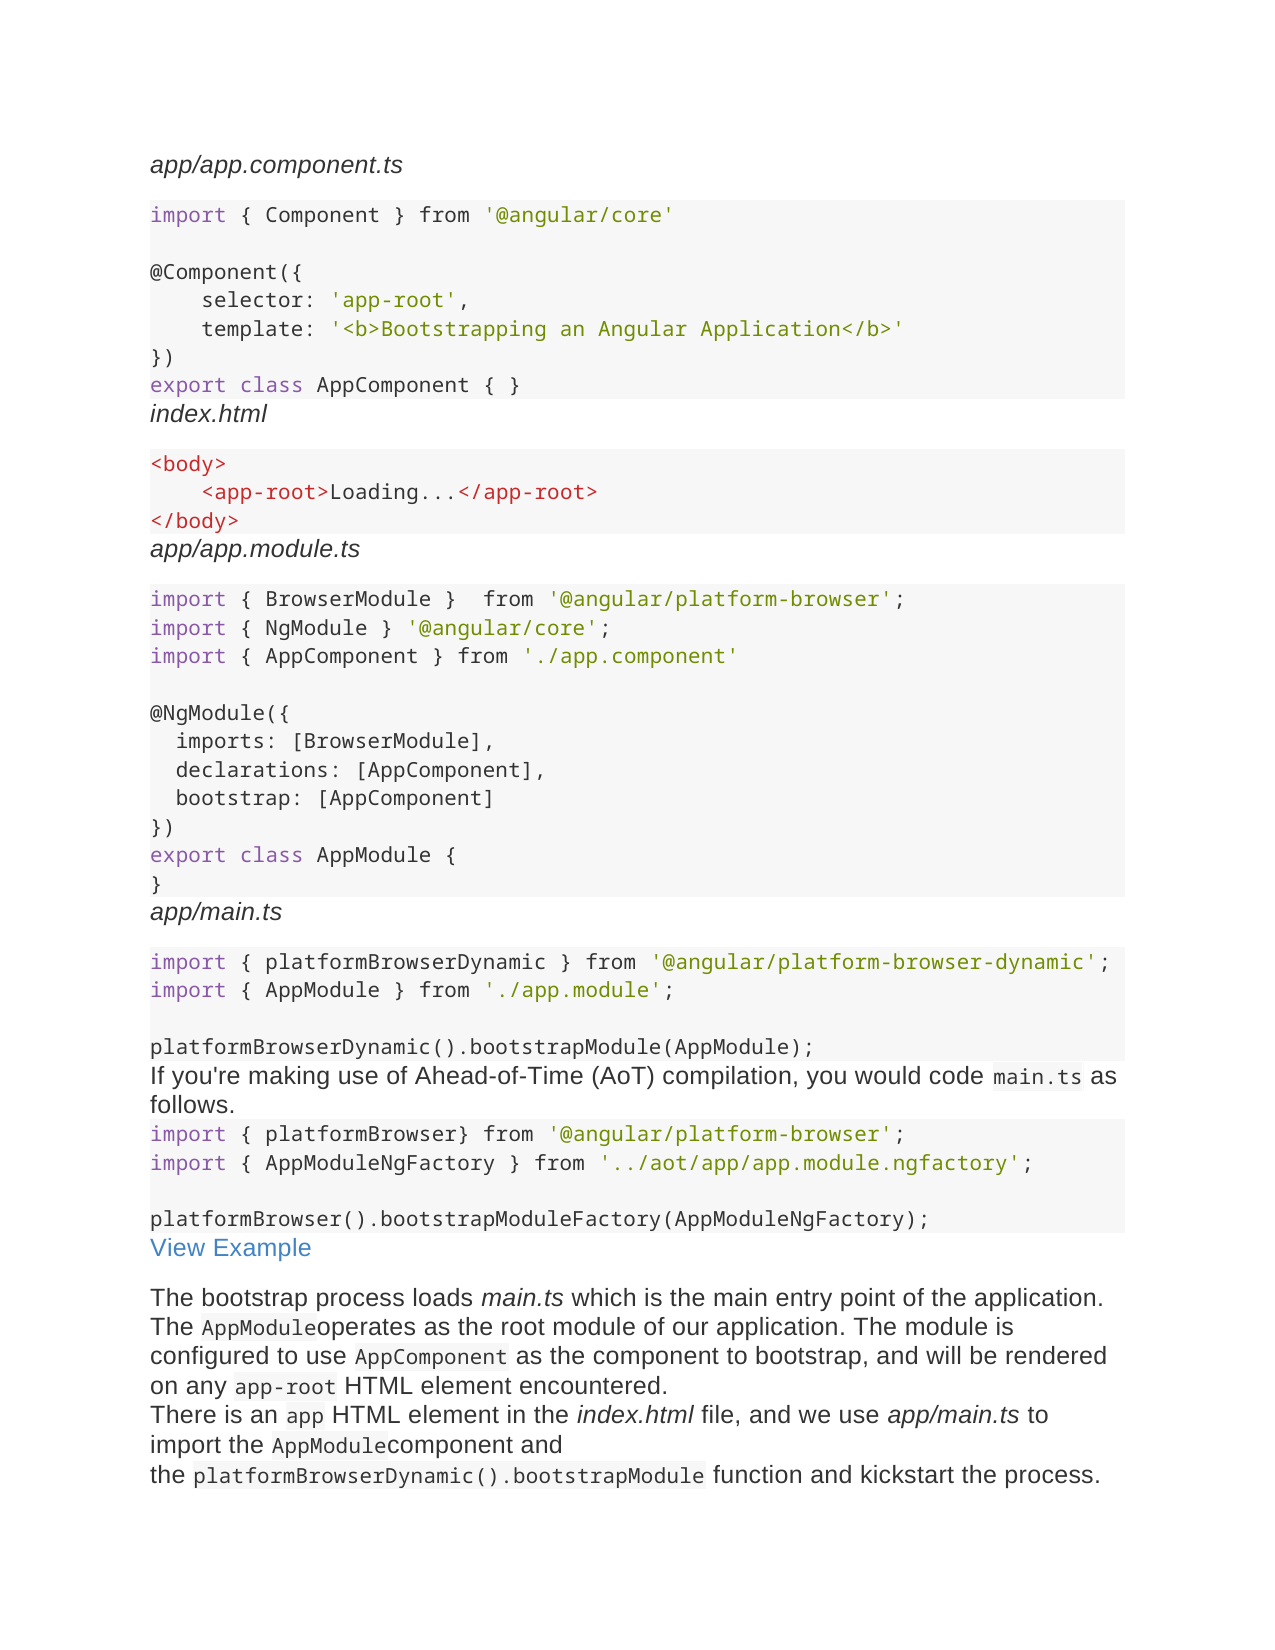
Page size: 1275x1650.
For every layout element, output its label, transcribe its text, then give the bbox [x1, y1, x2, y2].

text @NgModule({ [150, 698, 1125, 727]
text } [150, 869, 1125, 897]
text platformBrowser().bootstrapModuleFactory(AppModuleNgFactory); [150, 1204, 1125, 1233]
text }) [150, 342, 1125, 371]
text import { AppModule } from './app.module'; [150, 976, 1125, 1004]
text The bootstrap process loads main.ts which is the main entry point of the application. The AppModuleoperates as the root module of our application. The module is configured to use AppComponent as the component to bootstrap, and will be rendered on any app-root HTML element encountered. [150, 1283, 1125, 1401]
text @Component({ [150, 257, 1125, 285]
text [150, 1401, 1125, 1489]
text import { platformBrowser} from '@angular/platform-browser'; [150, 1119, 1125, 1148]
text <body> [150, 449, 1125, 477]
text template: '<b>Bootstrapping an Angular Application</b>' [150, 314, 1125, 342]
text selector: 'app-root', [150, 285, 1125, 314]
text View Example [150, 1233, 1125, 1262]
text declarations: [AppComponent], [150, 755, 1125, 783]
text export class AppComponent { } [150, 371, 1125, 399]
text }) [150, 812, 1125, 840]
text export class AppModule { [150, 840, 1125, 869]
text bootstrap: [AppComponent] [150, 783, 1125, 812]
text import { AppModuleNgFactory } from '../aot/app/app.module.ngfactory'; [150, 1148, 1125, 1176]
text index.html [150, 399, 1125, 428]
text app/app.component.ts [150, 150, 1125, 179]
text platformBrowserDynamic().bootstrapModule(AppModule); [150, 1032, 1125, 1061]
text </body> [150, 506, 1125, 534]
text import { BrowserModule } from '@angular/platform-browser'; [150, 584, 1125, 613]
text import { platformBrowserDynamic } from '@angular/platform-browser-dynamic'; [150, 947, 1125, 976]
text import { AppComponent } from './app.component' [150, 641, 1125, 670]
text imports: [BrowserModule], [150, 727, 1125, 755]
text <app-root>Loading...</app-root> [150, 477, 1125, 506]
text app/app.module.ts [150, 534, 1125, 563]
text import { Component } from '@angular/core' [150, 200, 1125, 228]
text import { NgModule } '@angular/core'; [150, 613, 1125, 641]
text app/main.ts [150, 897, 1125, 926]
text If you're making use of Ahead-of-Time (AoT) compilation, you would code main.ts as follows. [150, 1061, 1125, 1119]
